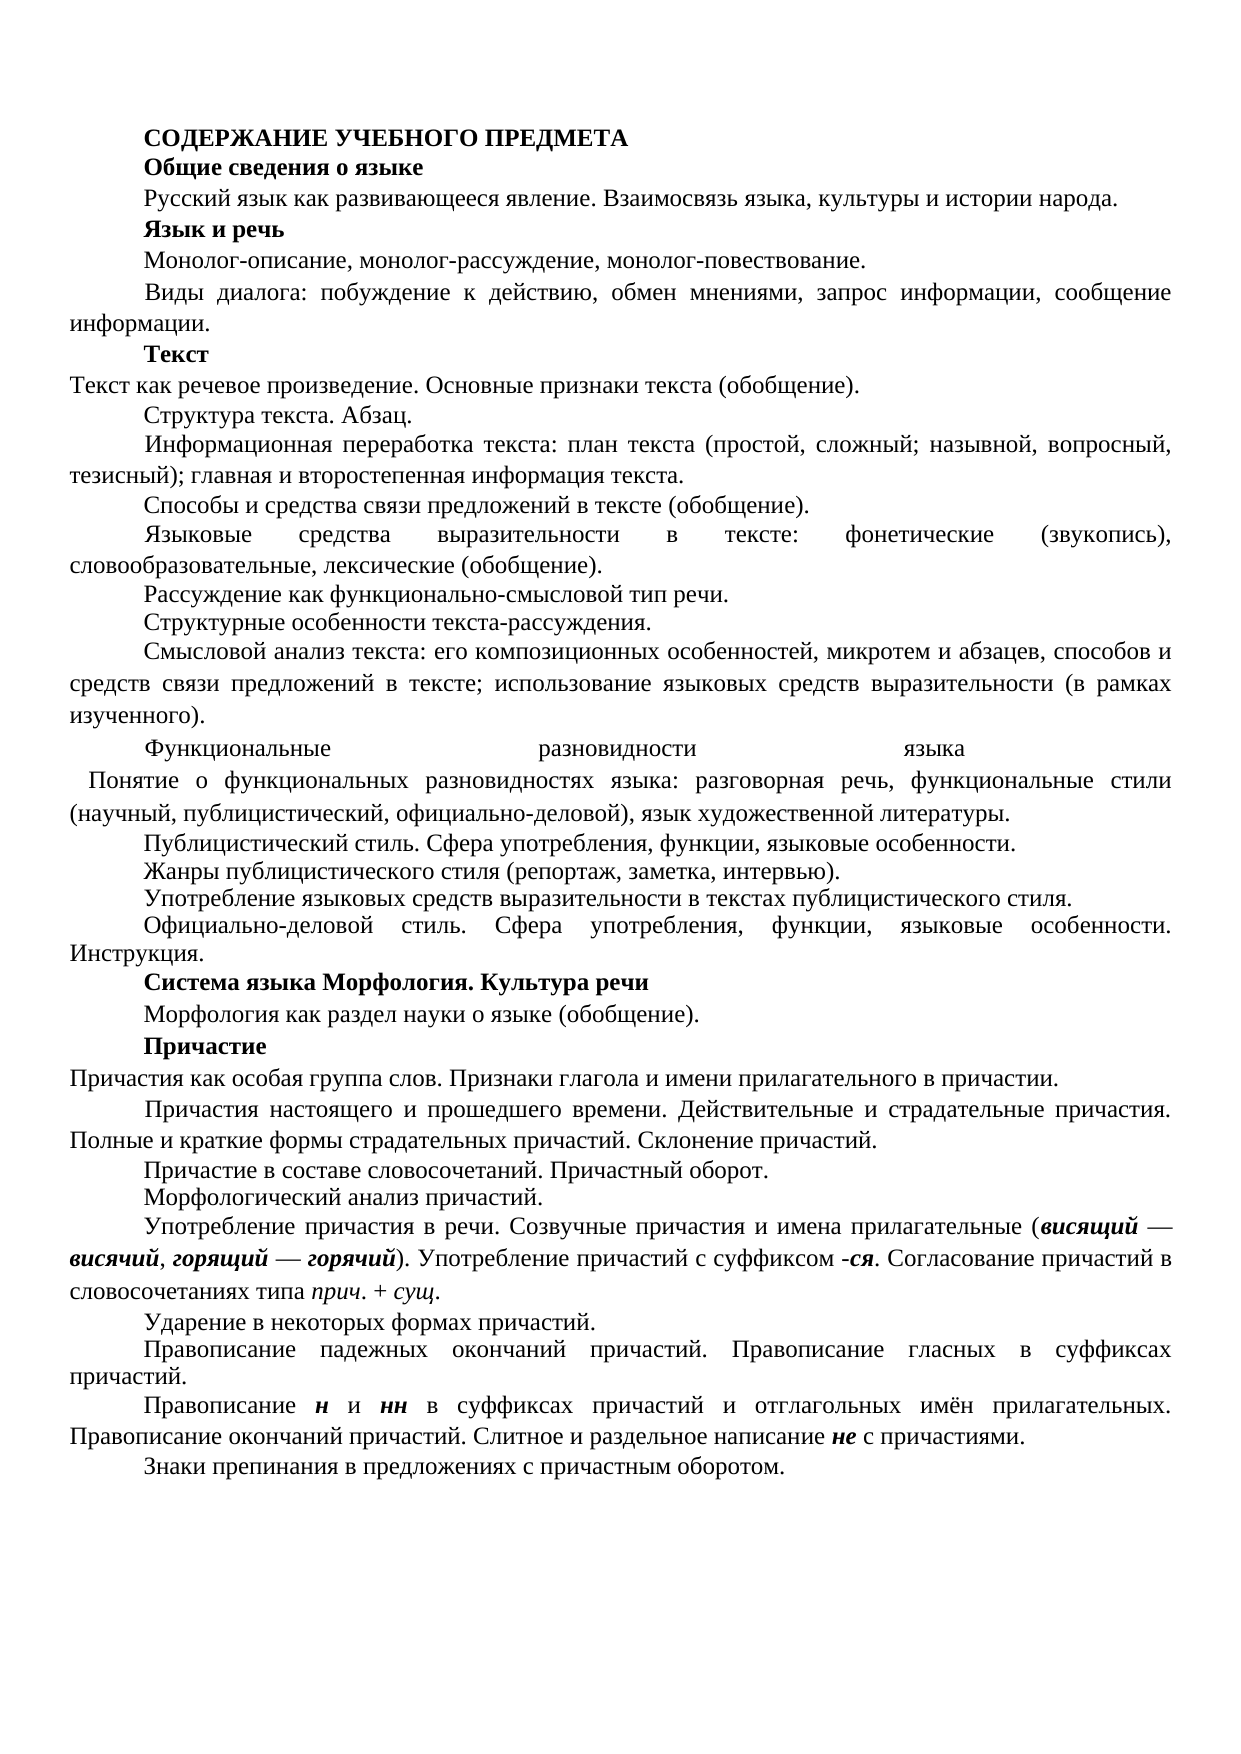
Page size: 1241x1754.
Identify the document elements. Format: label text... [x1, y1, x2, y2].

text Официально-деловой стиль. Сфера употребления, функции, языковые особенности. Инструкция. [69, 912, 1172, 967]
text Правописание н и нн в суффиксах причастий и отглагольных имён прилагательных. Правописание окончаний причастий. Слитное и раздельное написание не с причастиями. [69, 1390, 1172, 1450]
text Структура текста. Абзац. [69, 402, 1172, 429]
text Морфологический анализ причастий. [69, 1184, 1172, 1211]
text Рассуждение как функционально-смысловой тип речи. [69, 581, 1172, 608]
text Язык и речь [69, 214, 1172, 243]
text СОДЕРЖАНИЕ УЧЕБНОГО ПРЕДМЕТА [69, 124, 1172, 152]
text Ударение в некоторых формах причастий. [69, 1308, 1172, 1336]
text Употребление языковых средств выразительности в текстах публицистического стиля. [69, 885, 1172, 912]
text Смысловой анализ текста: его композиционных особенностей, микротем и абзацев, способов и средств связи предложений в тексте; использование языковых средств выразительности (в рамках изученного). [69, 636, 1172, 729]
text Общие сведения о языке [69, 152, 1172, 180]
text Употребление причастия в речи. Созвучные причастия и имена прилагательные (висящий —висячий, горящий — горячий). Употребление причастий с суффиксом -ся. Согласование причастий в словосочетаниях типа прич. + сущ. [69, 1211, 1172, 1304]
text Языковые средства выразительности в тексте: фонетические (звукопись), словообразовательные, лексические (обобщение). [69, 519, 1172, 579]
text Жанры публицистического стиля (репортаж, заметка, интервью). [69, 857, 1172, 885]
text Причастие Причастия как особая группа слов. Признаки глагола и имени прилагательного в причастии. [69, 1031, 1172, 1091]
text Морфология как раздел науки о языке (обобщение). [69, 999, 1172, 1028]
text Виды диалога: побуждение к действию, обмен мнениями, запрос информации, сообщение информации. [69, 277, 1172, 337]
text Знаки препинания в предложениях с причастным оборотом. [69, 1453, 1172, 1480]
text Публицистический стиль. Сфера употребления, функции, языковые особенности. [69, 830, 1172, 857]
text Информационная переработка текста: план текста (простой, сложный; назывной, вопросный, тезисный); главная и второстепенная информация текста. [69, 429, 1172, 489]
text Причастия настоящего и прошедшего времени. Действительные и страдательные причастия. Полные и краткие формы страдательных причастий. Склонение причастий. [69, 1094, 1172, 1154]
text Причастие в составе словосочетаний. Причастный оборот. [69, 1156, 1172, 1184]
text Структурные особенности текста-рассуждения. [69, 608, 1172, 636]
text Способы и средства связи предложений в тексте (обобщение). [69, 491, 1172, 519]
text Система языка Морфология. Культура речи [69, 967, 1172, 995]
text Текст Текст как речевое произведение. Основные признаки текста (обобщение). [69, 339, 1172, 399]
text Русский язык как развивающееся явление. Взаимосвязь ​языка, культуры и истории народа. [69, 183, 1172, 212]
text Монолог-описание, монолог-рассуждение, монолог-повествование. [69, 245, 1172, 274]
text Функциональные разновидности языка Понятие о функциональных разновидностях языка: разговорная речь, функциональные стили (научный, публицистический, официально-деловой), язык художественной литературы. [69, 733, 1172, 826]
text Правописание падежных окончаний причастий. Правописание гласных в суффиксах причастий. [69, 1336, 1172, 1390]
